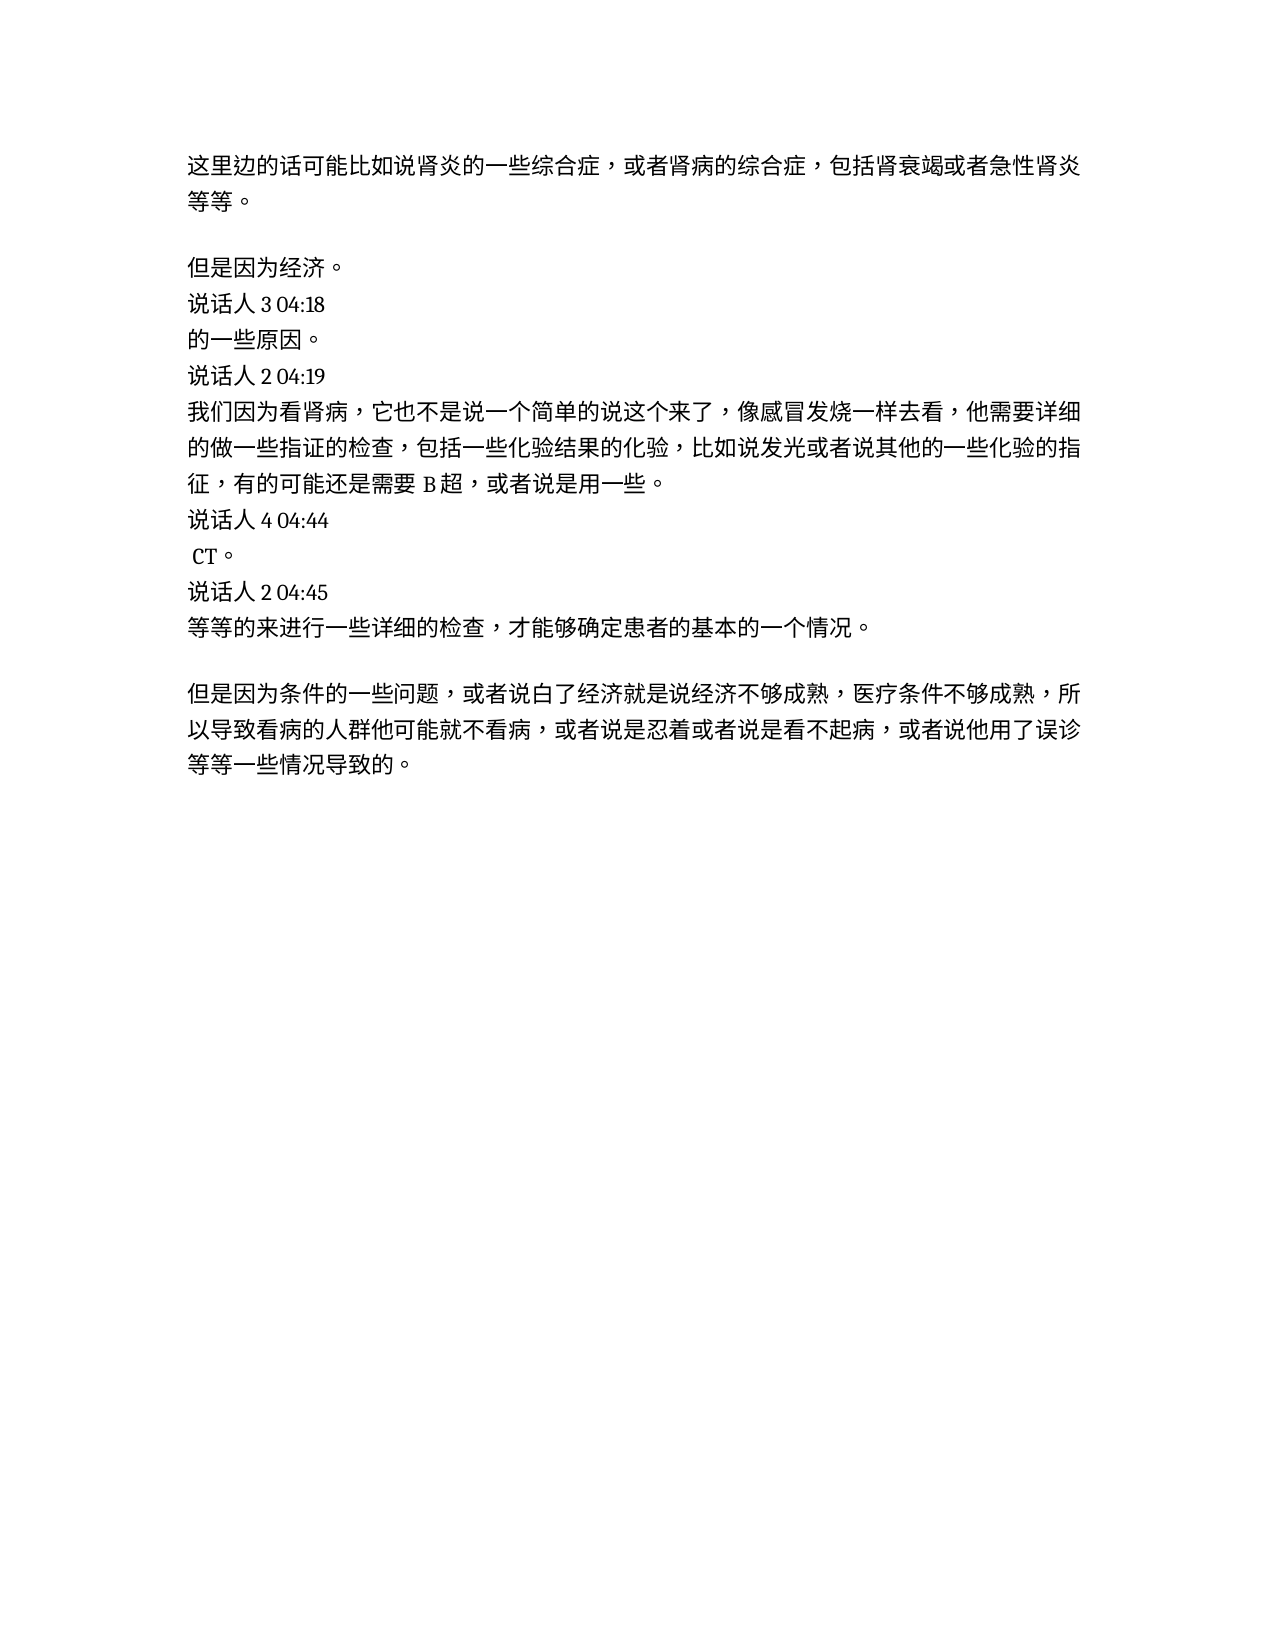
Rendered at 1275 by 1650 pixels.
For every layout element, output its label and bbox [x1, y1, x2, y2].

text [187, 150, 1087, 811]
